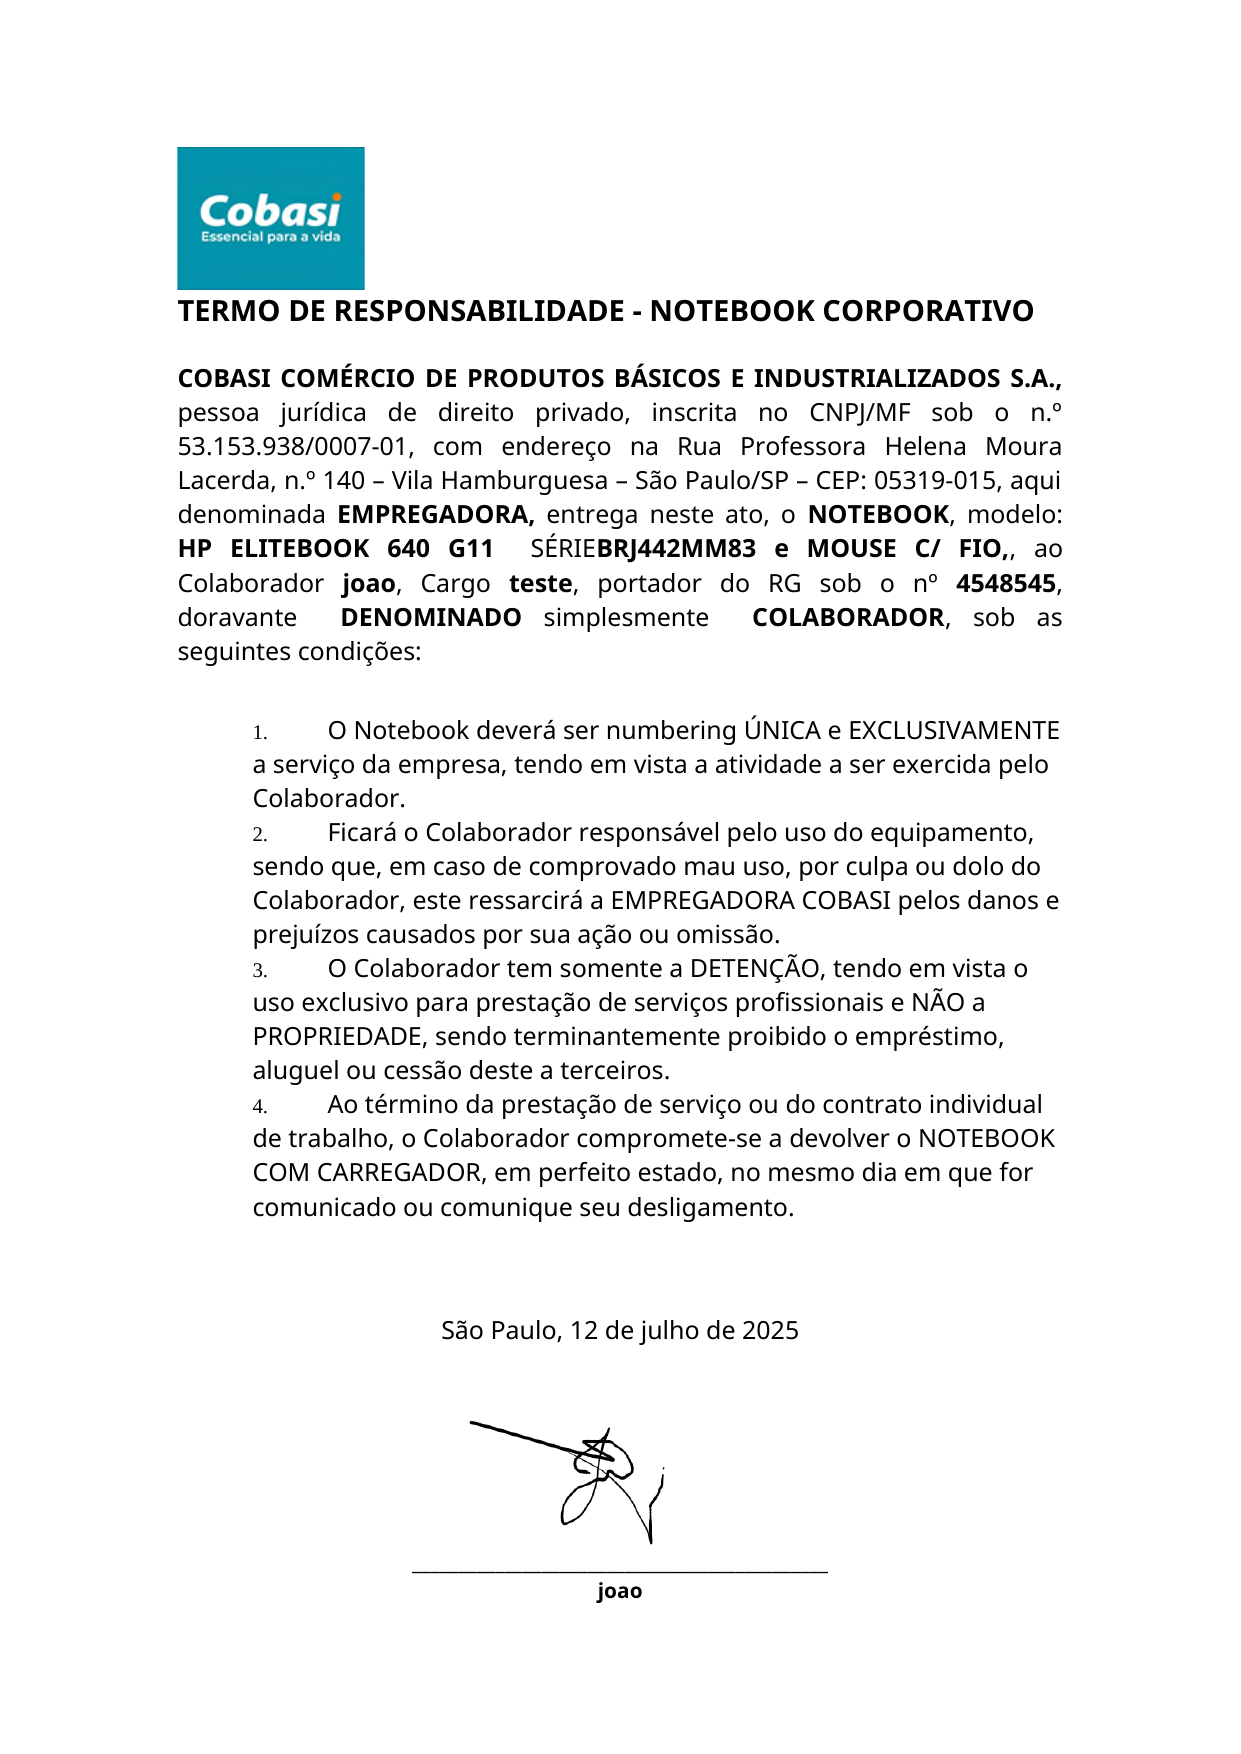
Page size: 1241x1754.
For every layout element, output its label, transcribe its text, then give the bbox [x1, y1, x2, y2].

text TERMO DE RESPONSABILIDADE - NOTEBOOK CORPORATIVO [177, 290, 1063, 329]
list O Notebook deverá ser numbering ÚNICA e EXCLUSIVAMENTE a serviço da empresa, tendo em vista a atividade a ser exercida pelo Colaborador. [252, 712, 1063, 814]
text São Paulo, 12 de julho de 2025 [177, 1313, 1063, 1347]
picture [177, 147, 365, 290]
text COBASI COMÉRCIO DE PRODUTOS BÁSICOS E INDUSTRIALIZADOS S.A., pessoa jurídica de direito privado, inscrita no CNPJ/MF sob o n.º 53.153.938/0007-01, com endereço na Rua Professora Helena Moura Lacerda, n.º 140 – Vila Hamburguesa – São Paulo/SP – CEP: 05319-015, aqui denominada EMPREGADORA, entrega neste ato, o NOTEBOOK, modelo: HP ELITEBOOK 640 G11 SÉRIEBRJ442MM83 e MOUSE C/ FIO,, ao Colaborador joao, Cargo teste, portador do RG sob o nº 4548545, doravante DENOMINADO simplesmente COLABORADOR, sob as seguintes condições: [177, 361, 1063, 667]
list O Colaborador tem somente a DETENÇÃO, tendo em vista o uso exclusivo para prestação de serviços profissionais e NÃO a PROPRIEDADE, sendo terminantemente proibido o empréstimo, aluguel ou cessão deste a terceiros. [252, 951, 1063, 1087]
text joao [177, 1577, 1063, 1605]
picture [463, 1392, 777, 1549]
list Ao término da prestação de serviço ou do contrato individual de trabalho, o Colaborador compromete-se a devolver o NOTEBOOK COM CARREGADOR, em perfeito estado, no mesmo dia em que for comunicado ou comunique seu desligamento. [252, 1087, 1063, 1223]
list Ficará o Colaborador responsável pelo uso do equipamento, sendo que, em caso de comprovado mau uso, por culpa ou dolo do Colaborador, este ressarcirá a EMPREGADORA COBASI pelos danos e prejuízos causados por sua ação ou omissão. [252, 814, 1063, 951]
text _____________________________________________ [177, 1548, 1063, 1577]
